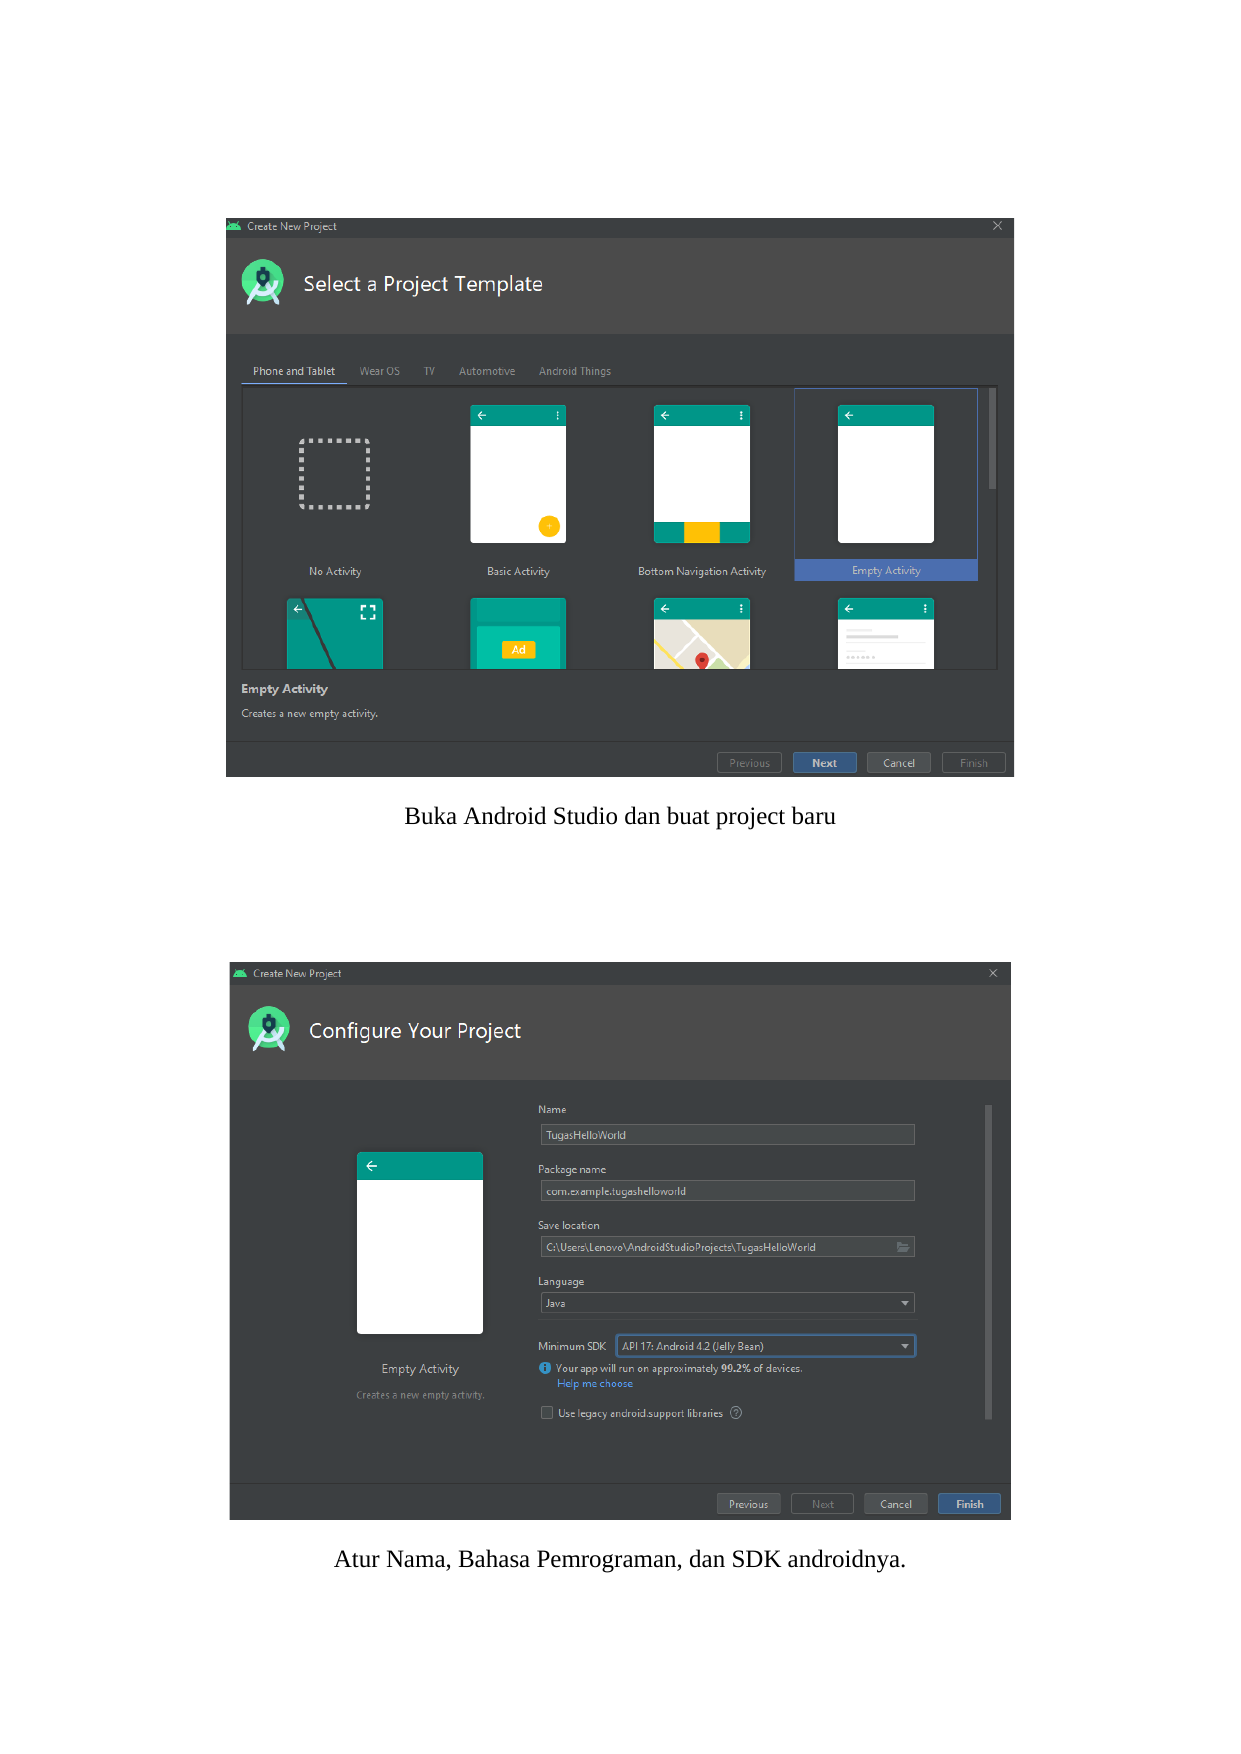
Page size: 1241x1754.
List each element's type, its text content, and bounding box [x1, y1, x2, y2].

text Atur Nama, Bahasa Pemrograman, dan SDK androidnya. [160, 1544, 1080, 1573]
picture [226, 218, 1015, 777]
picture [229, 962, 1011, 1520]
text Buka Android Studio dan buat project baru [160, 801, 1080, 830]
